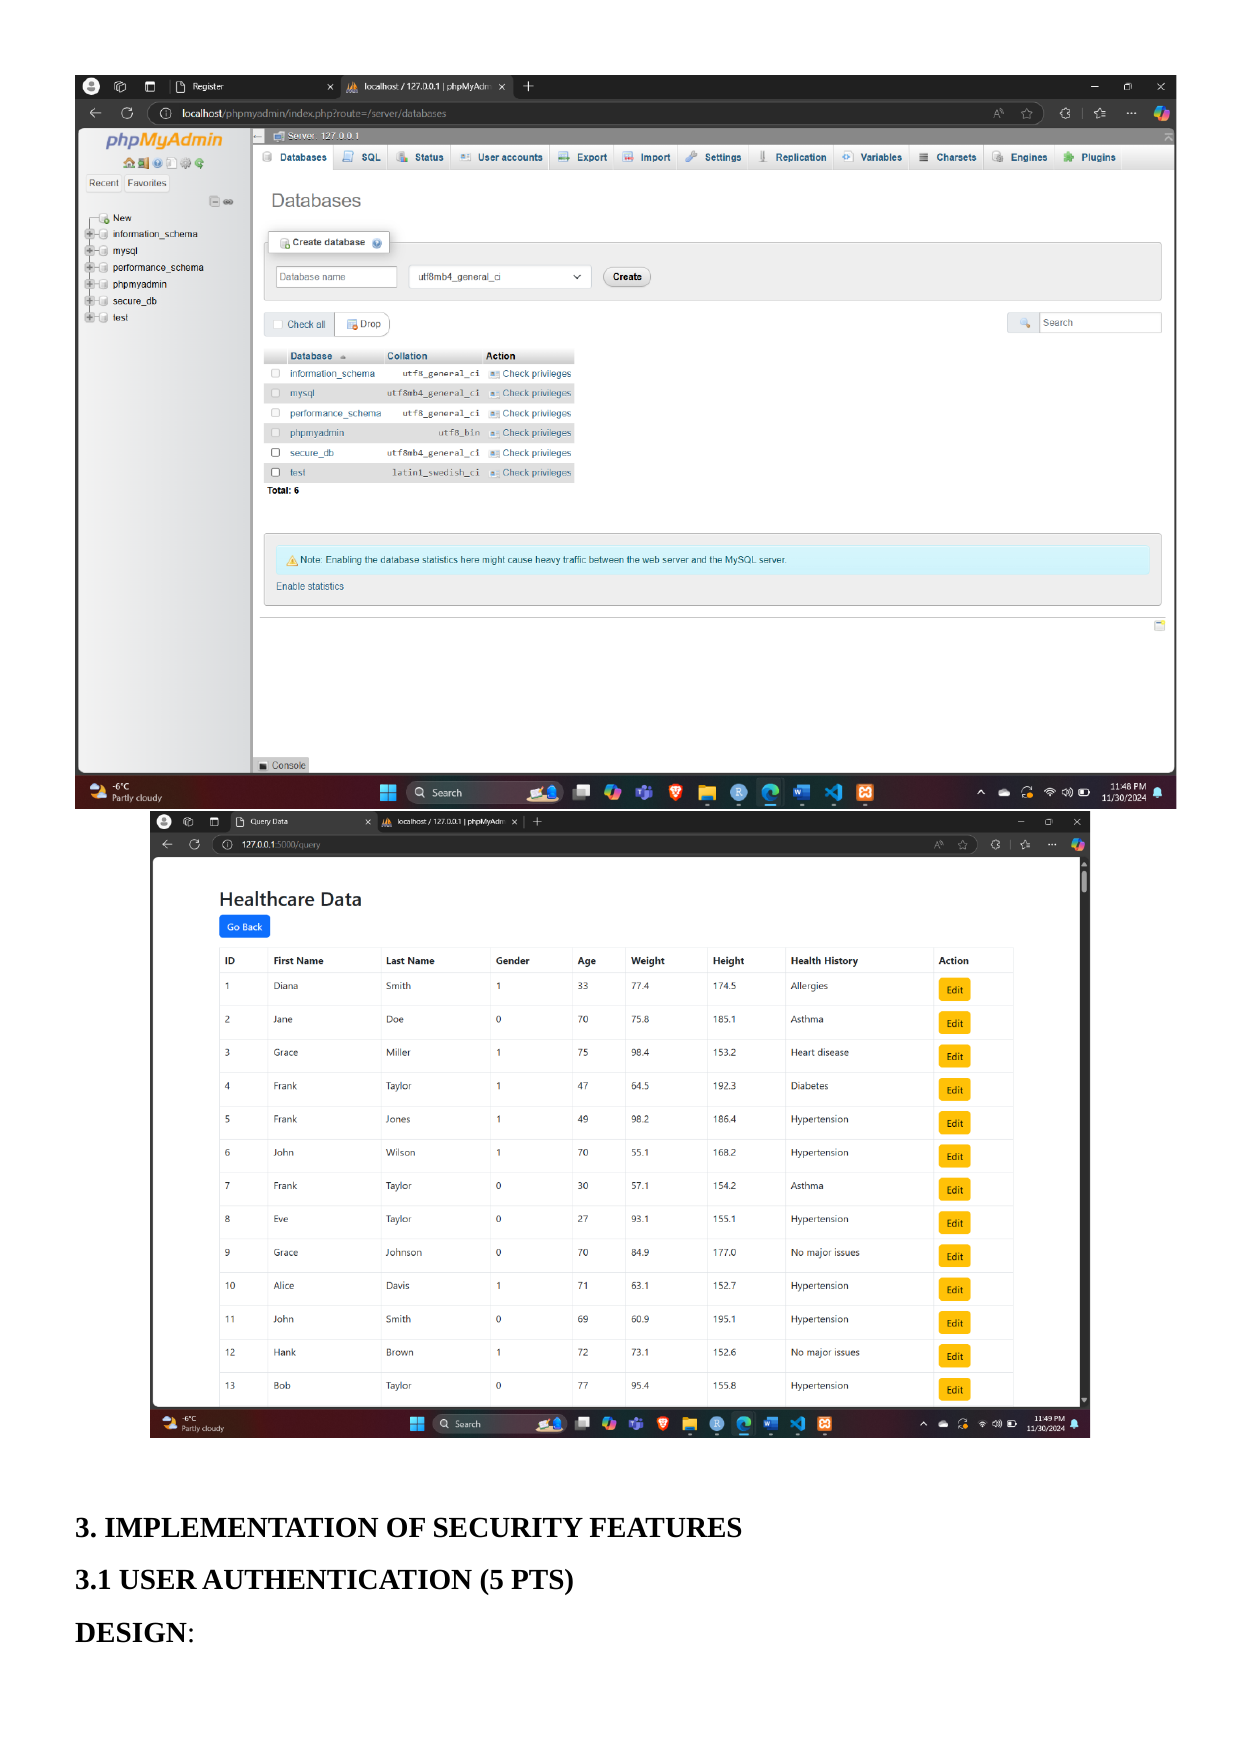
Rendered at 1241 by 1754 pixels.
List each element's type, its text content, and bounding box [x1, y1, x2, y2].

text 3.1 USER AUTHENTICATION (5 PTS) [75, 1562, 1165, 1596]
text DESIGN: [75, 1615, 1165, 1649]
picture [75, 75, 1177, 809]
text 3. IMPLEMENTATION OF SECURITY FEATURES [75, 1510, 1165, 1543]
picture [150, 811, 1091, 1438]
